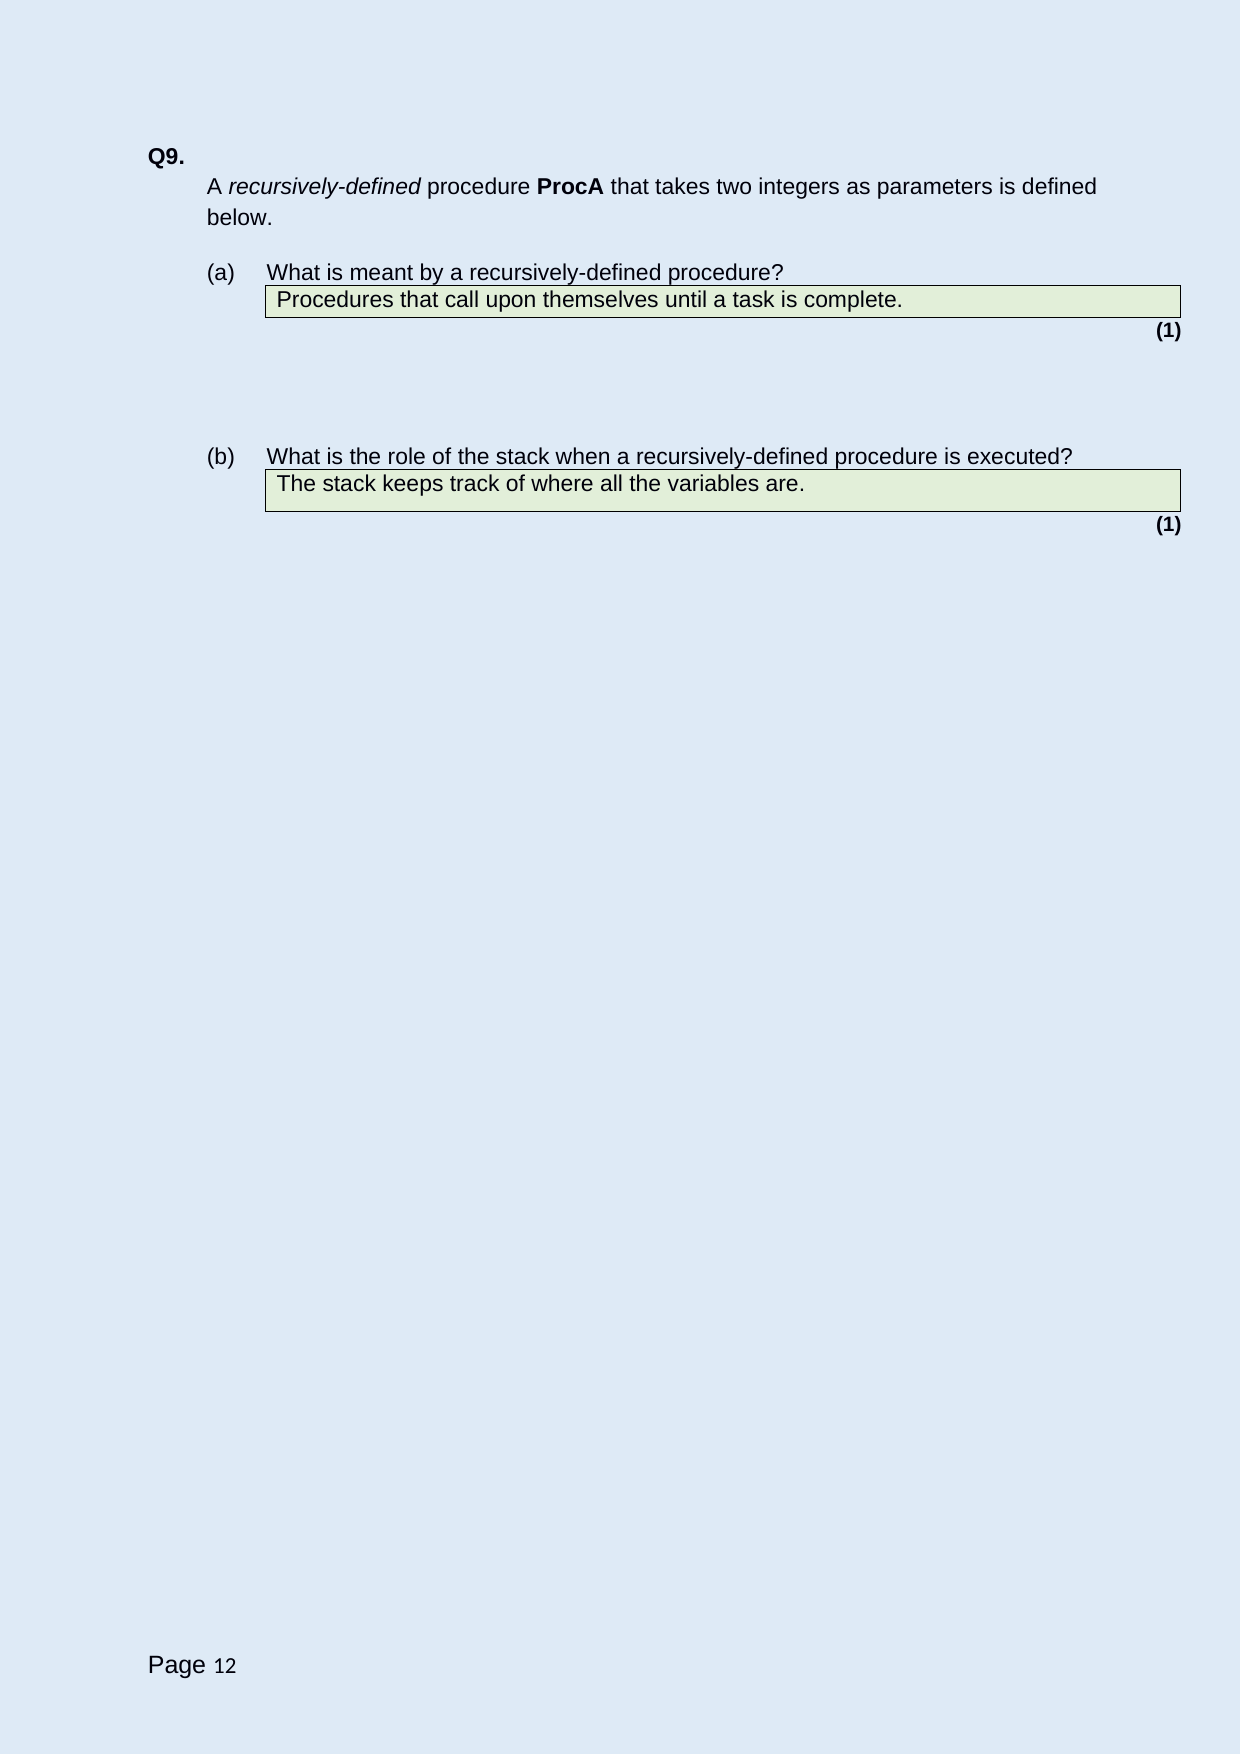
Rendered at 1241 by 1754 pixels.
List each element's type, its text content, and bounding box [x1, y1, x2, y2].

table_header The stack keeps track of where all the variables are. [266, 470, 1180, 511]
text (1) [148, 318, 1181, 342]
text (a) What is meant by a recursively-defined procedure? [207, 259, 1122, 285]
text Q9. A recursively-defined procedure ProcA that takes two integers as parameters is defined below. [148, 143, 1122, 230]
table_header Procedures that call upon themselves until a task is complete. [266, 286, 1180, 317]
text (1) [148, 512, 1181, 536]
text (b) What is the role of the stack when a recursively-defined procedure is executed? [207, 443, 1122, 469]
